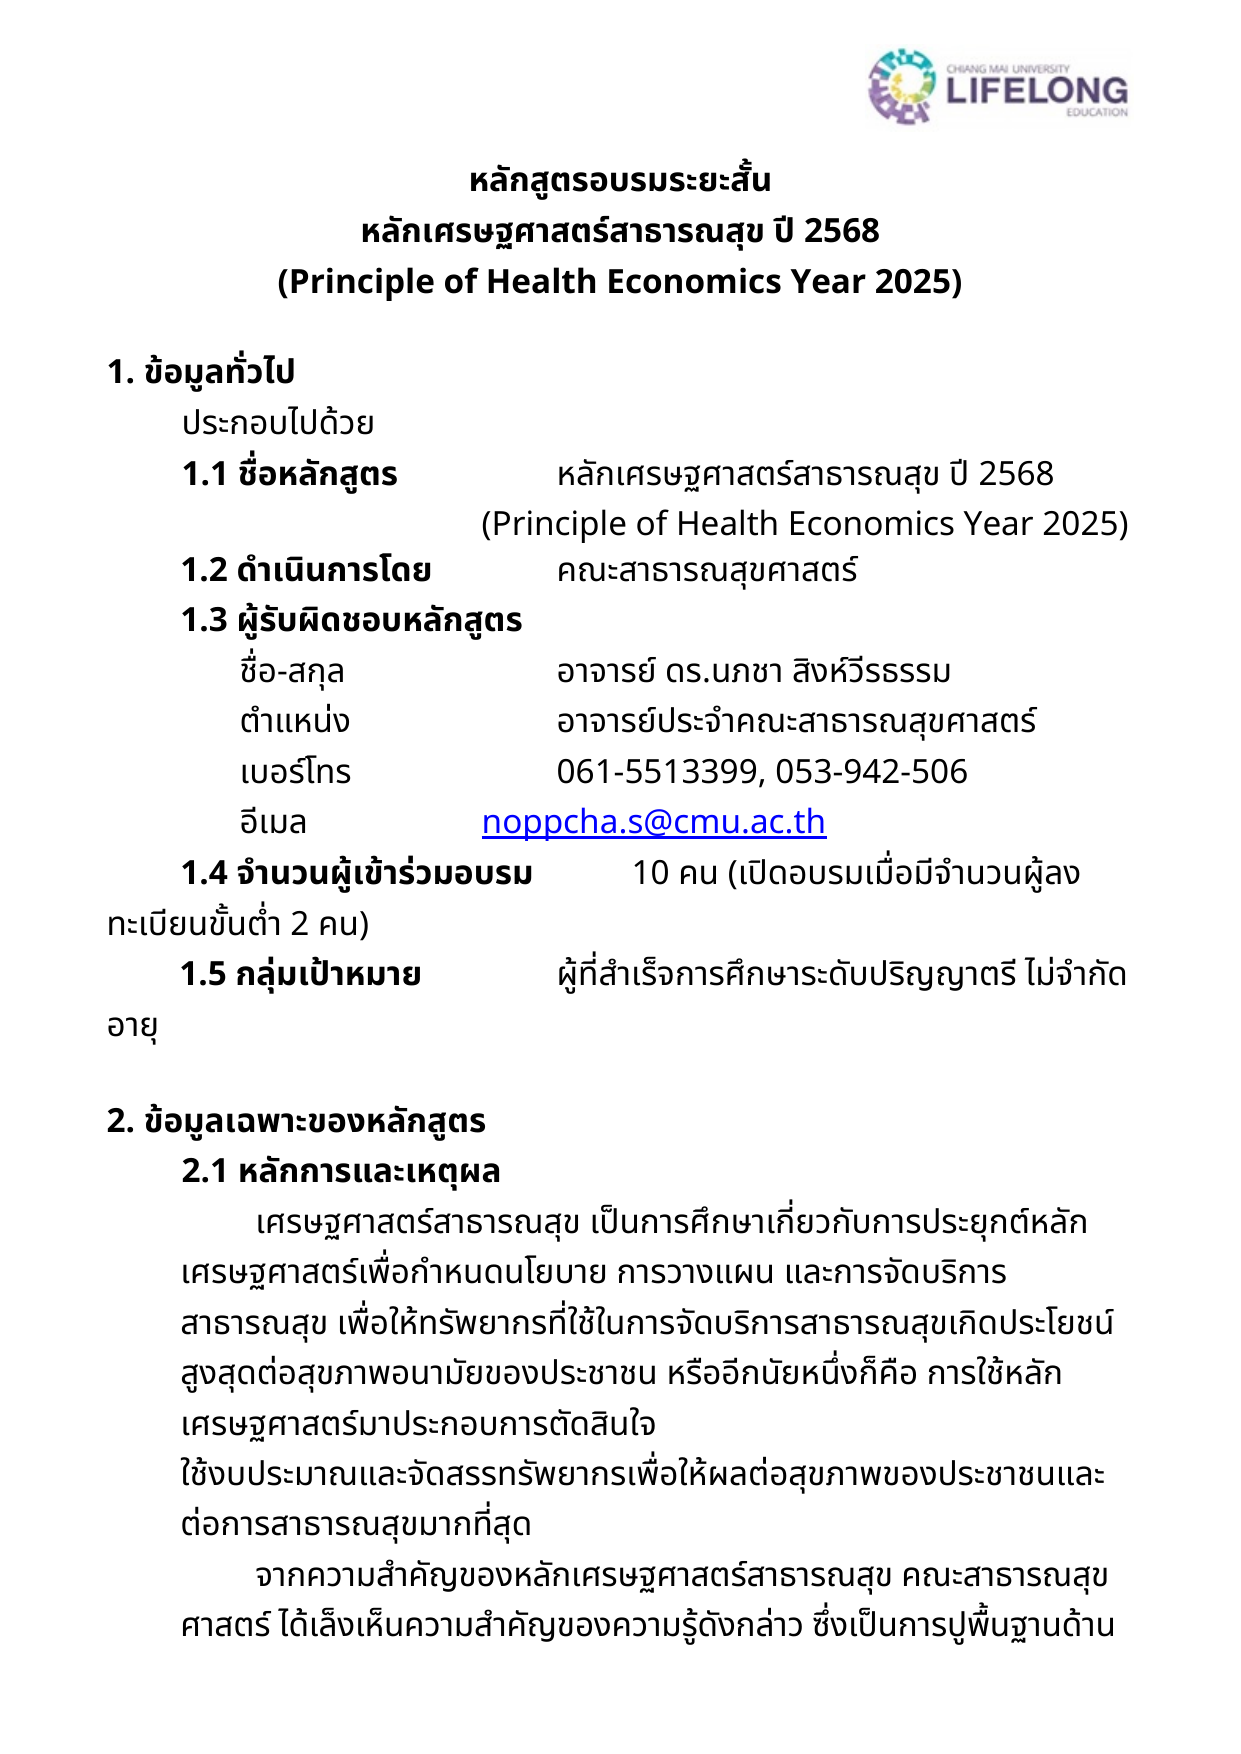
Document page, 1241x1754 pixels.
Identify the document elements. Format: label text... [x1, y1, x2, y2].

list 1.3 ผู้รับผิดชอบหลักสูตร [106, 596, 1134, 647]
text 1.2 ดำเนินการโดย คณะสาธารณสุขศาสตร์ [144, 545, 1134, 596]
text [180, 1551, 1134, 1652]
text 2.1 หลักการและเหตุผล [106, 1147, 1134, 1198]
list (Principle of Health Economics Year 2025) [443, 500, 1134, 545]
text ประกอบไปด้วย [106, 399, 1134, 449]
text เบอร์โทร 061-5513399, 053-942-506 [179, 748, 1134, 798]
picture [864, 44, 1134, 132]
text 1.4 จำนวนผู้เข้าร่วมอบรม 10 คน (เปิดอบรมเมื่อมีจำนวนผู้ลงทะเบียนขั้นต่ำ 2 คน) [106, 849, 1134, 950]
text 1.5 กลุ่มเป้าหมาย ผู้ที่สำเร็จการศึกษาระดับปริญญาตรี ไม่จำกัดอายุ [106, 950, 1134, 1051]
text หลักเศรษฐศาสตร์สาธารณสุข ปี 2568 [106, 207, 1134, 257]
text เศรษฐศาสตร์สาธารณสุข เป็นการศึกษาเกี่ยวกับการประยุกต์หลักเศรษฐศาสตร์เพื่อกำหนดนโยบาย การวางแผน และการจัดบริการสาธารณสุข เพื่อให้ทรัพยากรที่ใช้ในการจัดบริการสาธารณสุขเกิดประโยชน์สูงสุดต่อสุขภาพอนามัยของประชาชน หรืออีกนัยหนึ่งก็คือ การใช้หลักเศรษฐศาสตร์มาประกอบการตัดสินใจ ใช้งบประมาณและจัดสรรทรัพยากรเพื่อให้ผลต่อสุขภาพของประชาชนและต่อการสาธารณสุขมากที่สุด [180, 1198, 1134, 1551]
text อีเมล noppcha.s@cmu.ac.th [179, 798, 1134, 849]
text ชื่อ-สกุล อาจารย์ ดร.นภชา สิงห์วีรธรรม [179, 647, 1134, 697]
text 2. ข้อมูลเฉพาะของหลักสูตร [106, 1097, 1134, 1147]
text (Principle of Health Economics Year 2025) [106, 257, 1134, 303]
text หลักสูตรอบรมระยะสั้น [106, 156, 1134, 207]
text ตำแหน่ง อาจารย์ประจำคณะสาธารณสุขศาสตร์ [164, 697, 1134, 748]
text 1.1 ชื่อหลักสูตร หลักเศรษฐศาสตร์สาธารณสุข ปี 2568 [106, 449, 1134, 500]
list 1. ข้อมูลทั่วไป [106, 348, 1134, 399]
